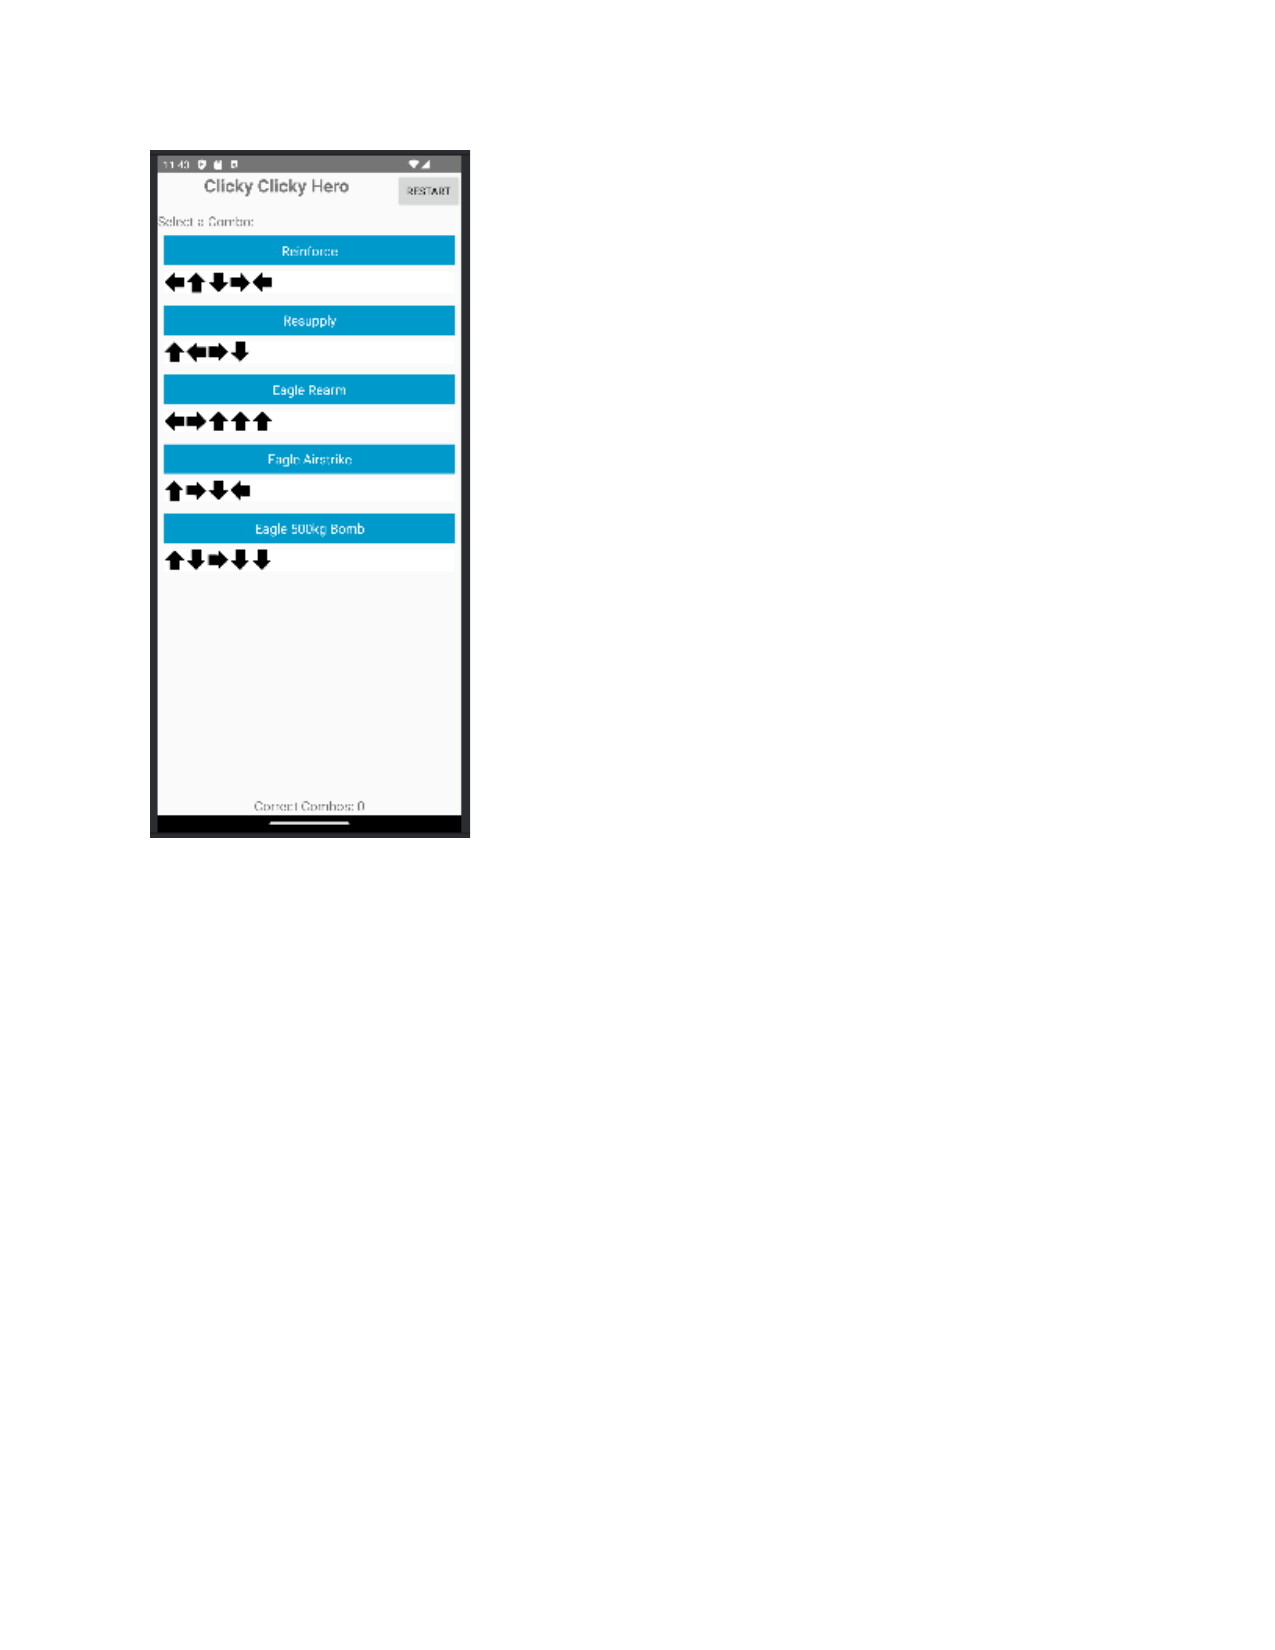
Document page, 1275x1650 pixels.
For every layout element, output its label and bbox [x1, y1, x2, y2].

picture [150, 150, 471, 838]
